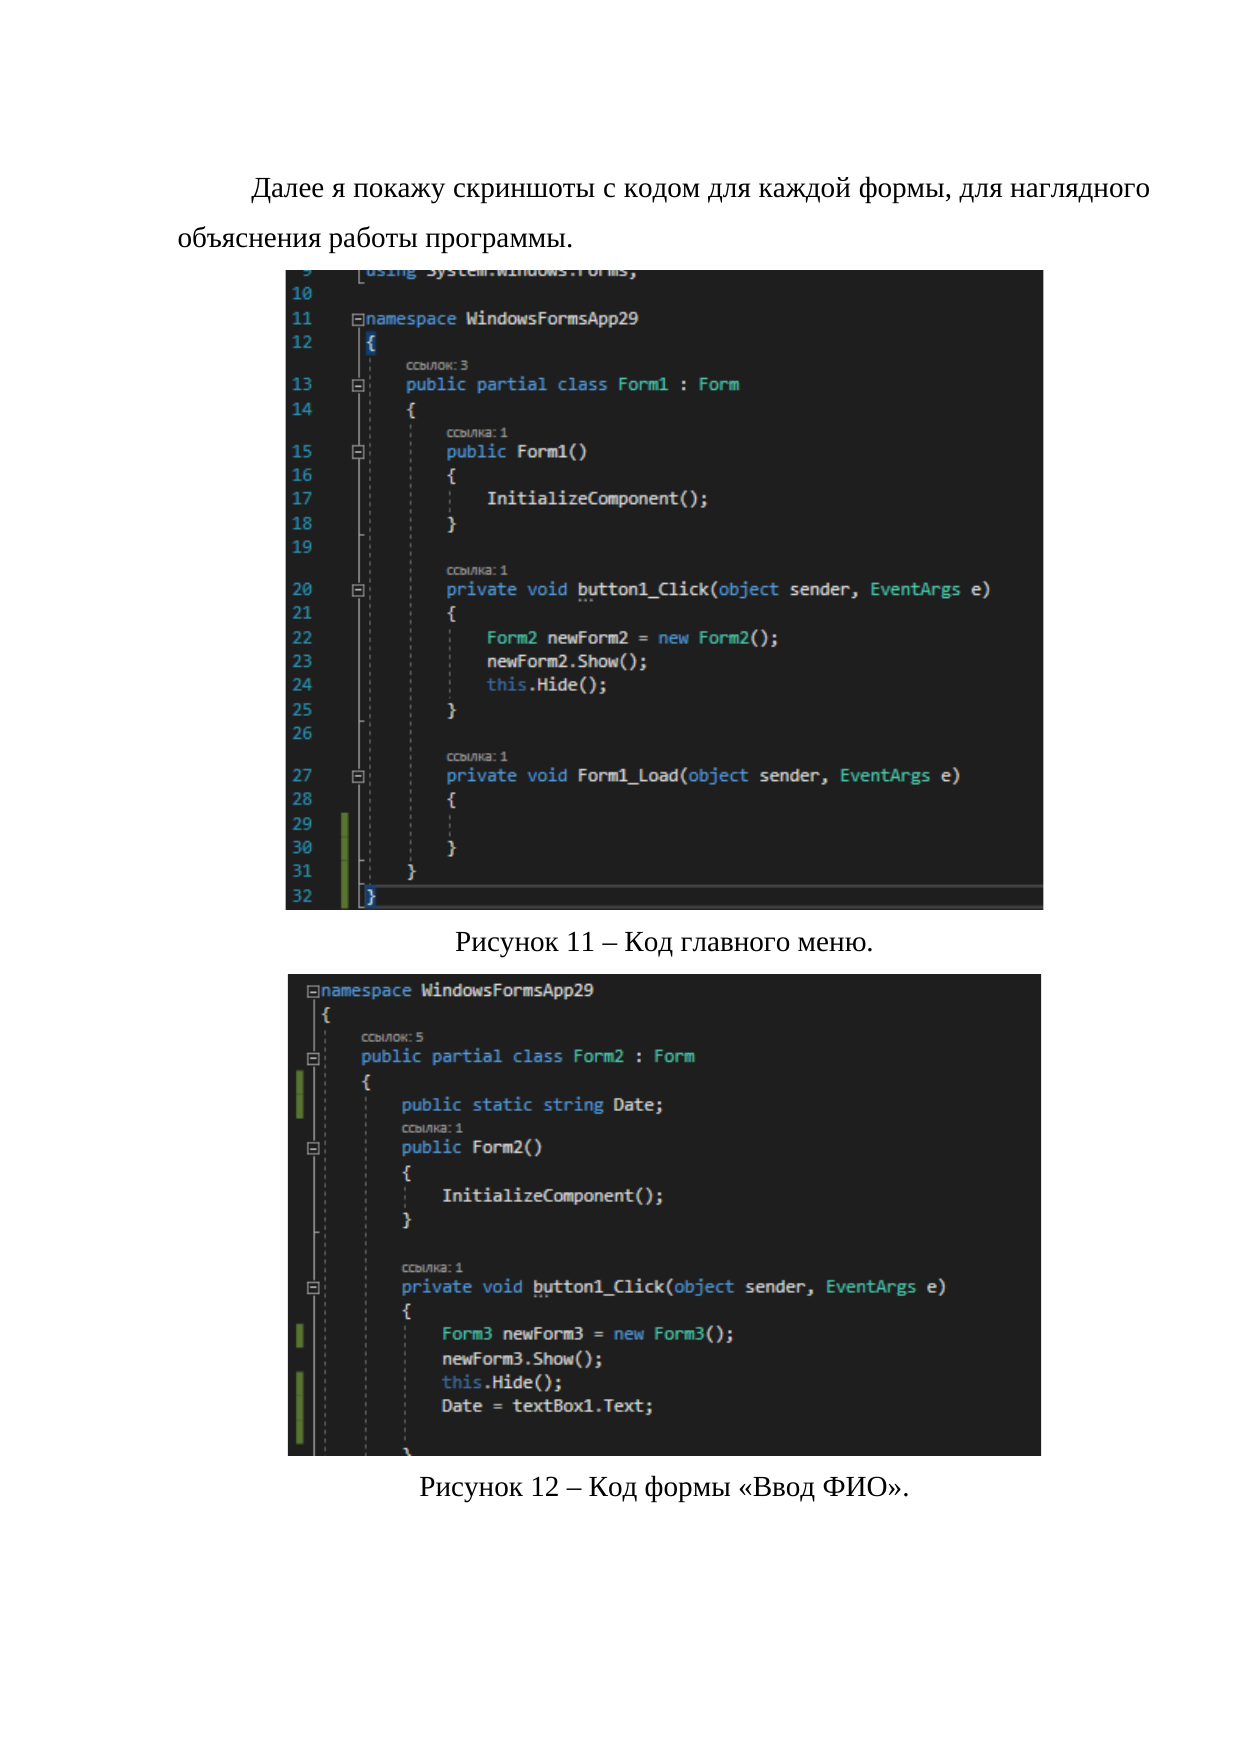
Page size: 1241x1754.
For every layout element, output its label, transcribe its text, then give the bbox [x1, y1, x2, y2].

text Далее я покажу скриншоты с кодом для каждой формы, для наглядного объяснения работы программы. [177, 170, 1152, 254]
picture [287, 974, 1042, 1456]
text Рисунок 12 – Код формы «Ввод ФИО». [177, 1469, 1152, 1503]
text Рисунок 11 – Код главного меню. [177, 924, 1152, 957]
picture [285, 270, 1044, 910]
